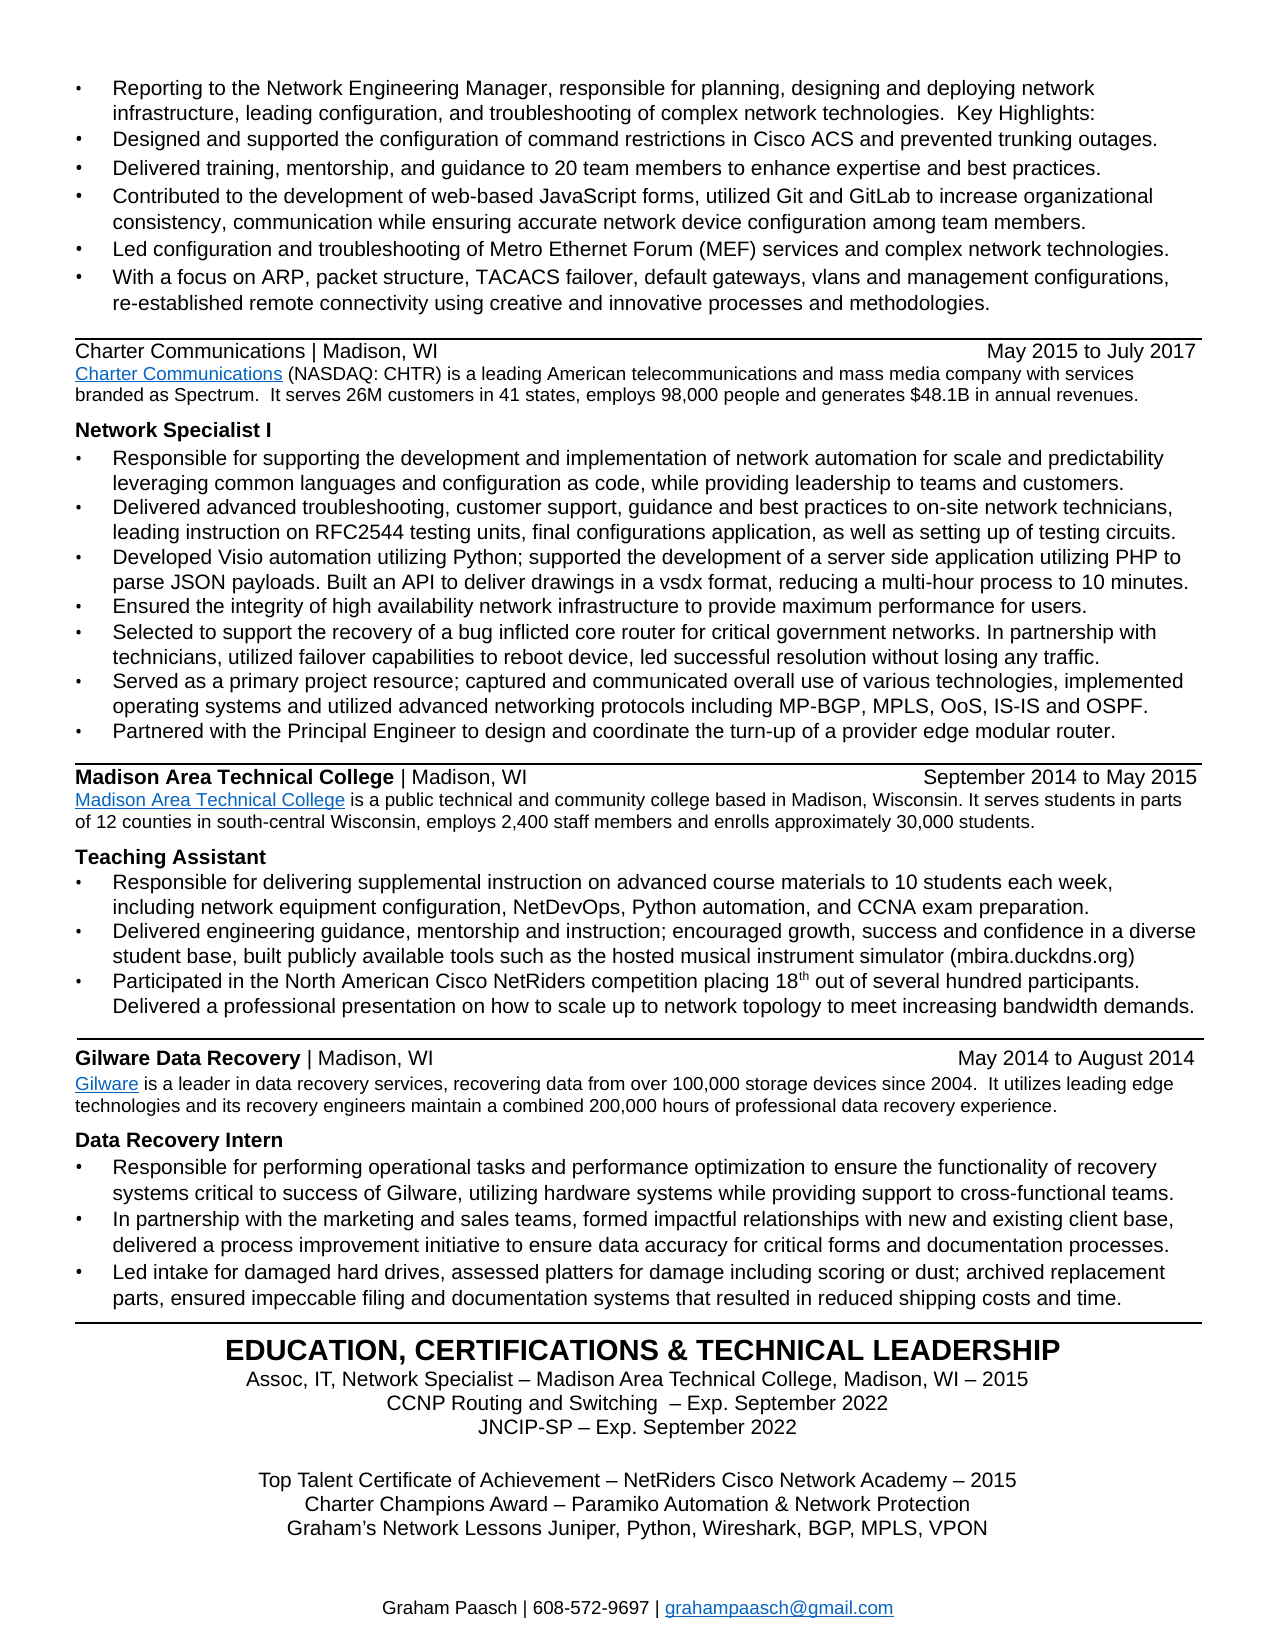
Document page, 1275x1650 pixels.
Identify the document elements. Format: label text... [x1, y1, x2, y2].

text Charter Communications | Madison, WI May 2015 to July 2017 [75, 340, 1200, 362]
list With a focus on ARP, packet structure, TACACS failover, default gateways, vlans and management configurations, re-established remote connectivity using creative and innovative processes and methodologies. [75, 262, 1200, 314]
list Contributed to the development of web-based JavaScript forms, utilized Git and GitLab to increase organizational consistency, communication while ensuring accurate network device configuration among team members. [75, 181, 1200, 234]
text JNCIP-SP – Exp. September 2022 [75, 1415, 1200, 1439]
list Responsible for supporting the development and implementation of network automation for scale and predictability leveraging common languages and configuration as code, while providing leadership to teams and customers. [75, 445, 1200, 494]
text Gilware Data Recovery | Madison, WI May 2014 to August 2014 [75, 1046, 1200, 1069]
text Assoc, IT, Network Specialist – Madison Area Technical College, Madison, WI – 2015 [75, 1367, 1200, 1391]
text Madison Area Technical College | Madison, WI September 2014 to May 2015 [75, 765, 1200, 789]
list Delivered advanced troubleshooting, customer support, guidance and best practices to on-site network technicians, leading instruction on RFC2544 testing units, final configurations application, as well as setting up of testing circuits. [75, 494, 1200, 544]
list In partnership with the marketing and sales teams, formed impactful relationships with new and existing client base, delivered a process improvement initiative to ensure data accuracy for critical forms and documentation processes. [75, 1204, 1200, 1257]
text CCNP Routing and Switching – Exp. September 2022 [75, 1391, 1200, 1415]
list Partnered with the Principal Engineer to design and coordinate the turn-up of a provider edge modular router. [75, 718, 1200, 743]
text Teaching Assistant [75, 845, 1200, 869]
list Developed Visio automation utilizing Python; supported the development of a server side application utilizing PHP to parse JSON payloads. Built an API to deliver drawings in a vsdx format, reducing a multi-hour process to 10 minutes. [75, 544, 1200, 593]
list Served as a primary project resource; captured and communicated overall use of various technologies, implemented operating systems and utilized advanced networking protocols including MP-BGP, MPLS, OoS, IS-IS and OSPF. [75, 668, 1200, 718]
list Participated in the North American Cisco NetRiders competition placing 18th out of several hundred participants. Delivered a professional presentation on how to scale up to network topology to meet increasing bandwidth demands. [75, 968, 1200, 1017]
list Responsible for performing operational tasks and performance optimization to ensure the functionality of recovery systems critical to success of Gilware, utilizing hardware systems while providing support to cross-functional teams. [75, 1152, 1200, 1204]
list Delivered training, mentorship, and guidance to 20 team members to enhance expertise and best practices. [75, 153, 1200, 181]
text Madison Area Technical College is a public technical and community college based in Madison, Wisconsin. It serves students in parts of 12 counties in south-central Wisconsin, employs 2,400 staff members and enrolls approximately 30,000 students. [75, 789, 1200, 832]
list Reporting to the Network Engineering Manager, responsible for planning, designing and deploying network infrastructure, leading configuration, and troubleshooting of complex network technologies. Key Highlights: [75, 75, 1200, 124]
list Led intake for damaged hard drives, assessed platters for damage including scoring or dust; archived replacement parts, ensured impeccable filing and documentation systems that resulted in reduced shipping costs and time. [75, 1257, 1200, 1309]
list Ensured the integrity of high availability network infrastructure to provide maximum performance for users. [75, 593, 1200, 619]
list Designed and supported the configuration of command restrictions in Cisco ACS and prevented trunking outages. [75, 124, 1200, 153]
list Selected to support the recovery of a bug inflicted core router for critical government networks. In partnership with technicians, utilized failover capabilities to reboot device, led successful resolution without losing any traffic. [75, 619, 1200, 668]
text Top Talent Certificate of Achievement – NetRiders Cisco Network Academy – 2015 [75, 1467, 1200, 1491]
list Delivered engineering guidance, mentorship and instruction; encouraged growth, success and confidence in a diverse student base, built publicly available tools such as the hosted musical instrument simulator (mbira.duckdns.org) [75, 918, 1200, 968]
text Charter Champions Award – Paramiko Automation & Network Protection Graham’s Network Lessons Juniper, Python, Wireshark, BGP, MPLS, VPON [75, 1491, 1200, 1539]
text Network Specialist I [75, 418, 1200, 442]
text Data Recovery Intern [75, 1128, 1200, 1152]
text Charter Communications (NASDAQ: CHTR) is a leading American telecommunications and mass media company with services branded as Spectrum. It serves 26M customers in 41 states, employs 98,000 people and generates $48.1B in annual revenues. [75, 362, 1200, 406]
list Led configuration and troubleshooting of Metro Ethernet Forum (MEF) services and complex network technologies. [75, 234, 1200, 262]
text EDUCATION, CERTIFICATIONS & TECHNICAL LEADERSHIP [187, 1333, 1200, 1367]
text Gilware is a leader in data recovery services, recovering data from over 100,000 storage devices since 2004. It utilizes leading edge technologies and its recovery engineers maintain a combined 200,000 hours of professional data recovery experience. [75, 1073, 1200, 1116]
list Responsible for delivering supplemental instruction on advanced course materials to 10 students each week, including network equipment configuration, NetDevOps, Python automation, and CCNA exam preparation. [75, 869, 1200, 918]
